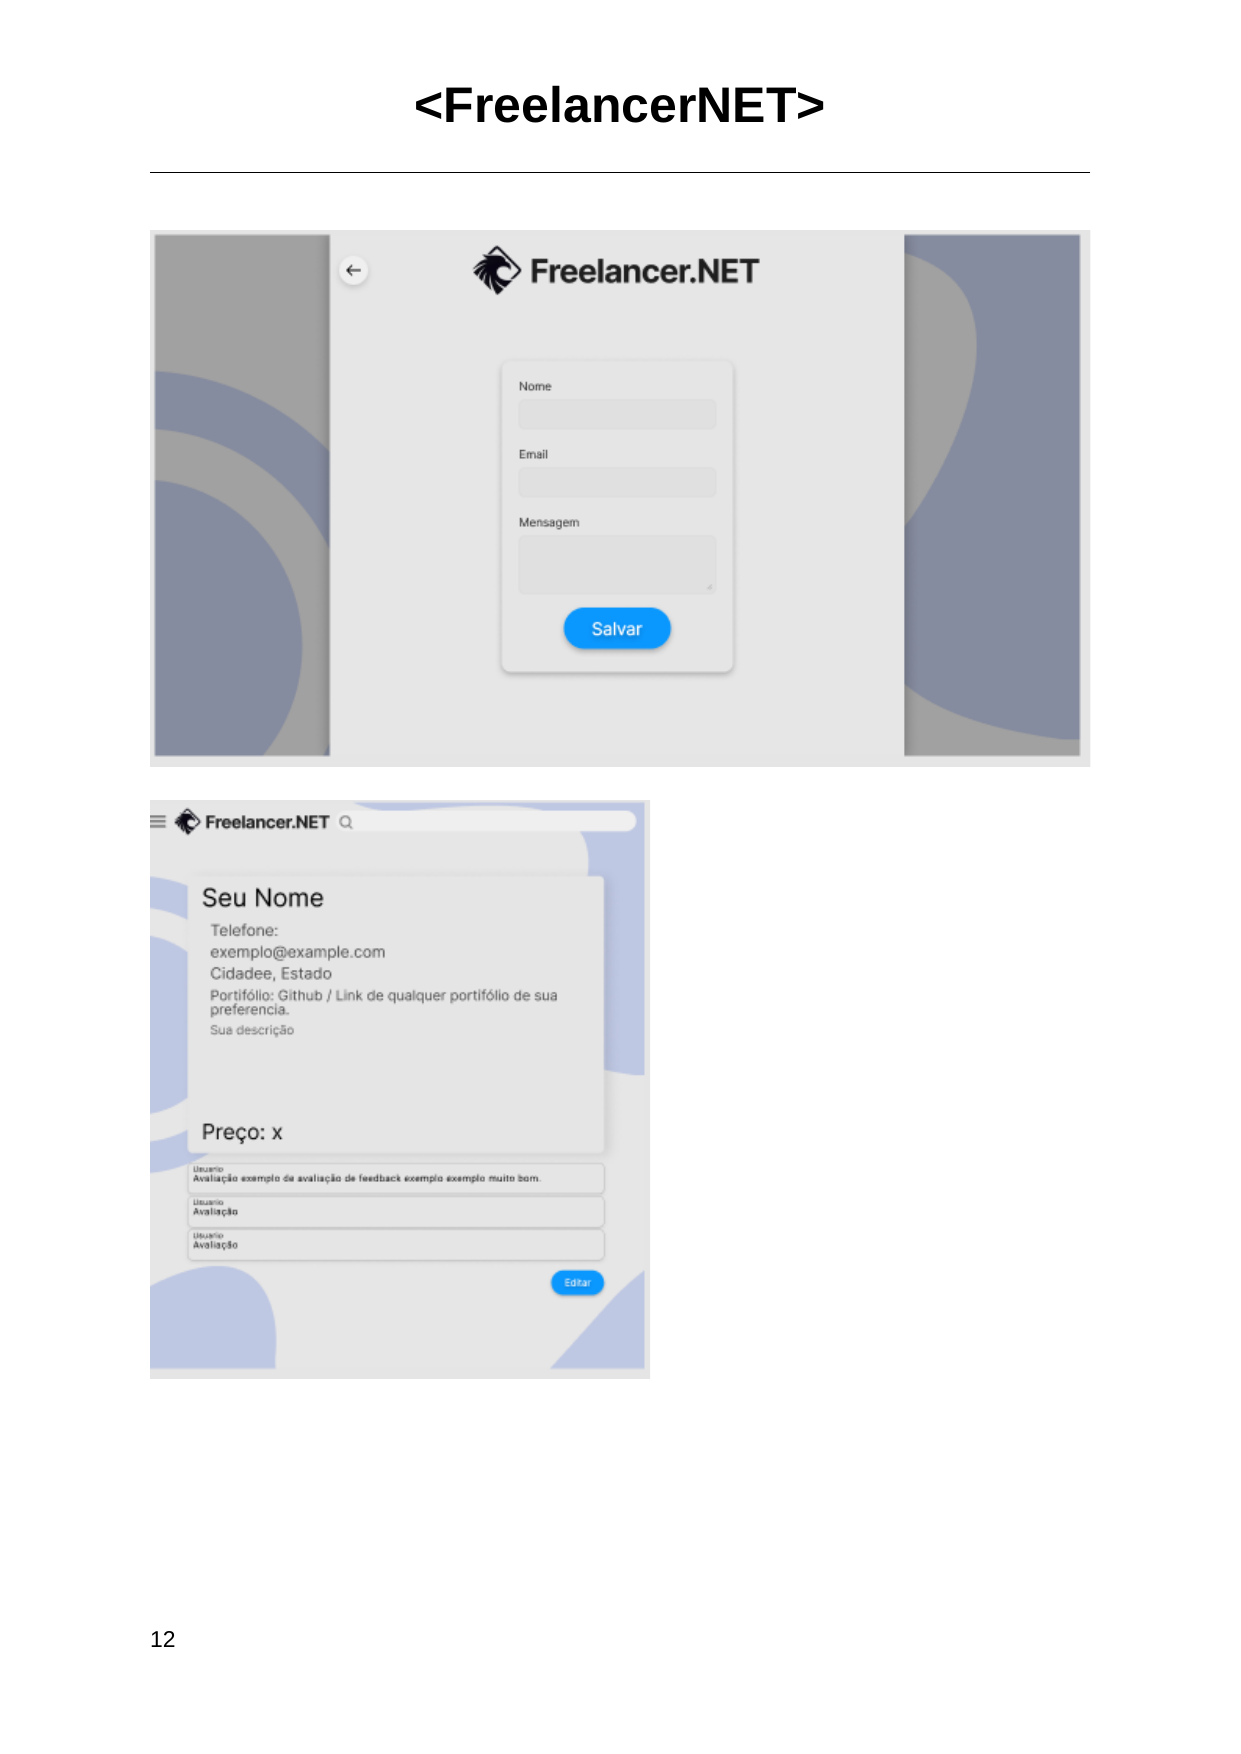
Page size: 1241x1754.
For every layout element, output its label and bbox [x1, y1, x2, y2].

picture [150, 800, 650, 1379]
picture [150, 230, 1091, 767]
